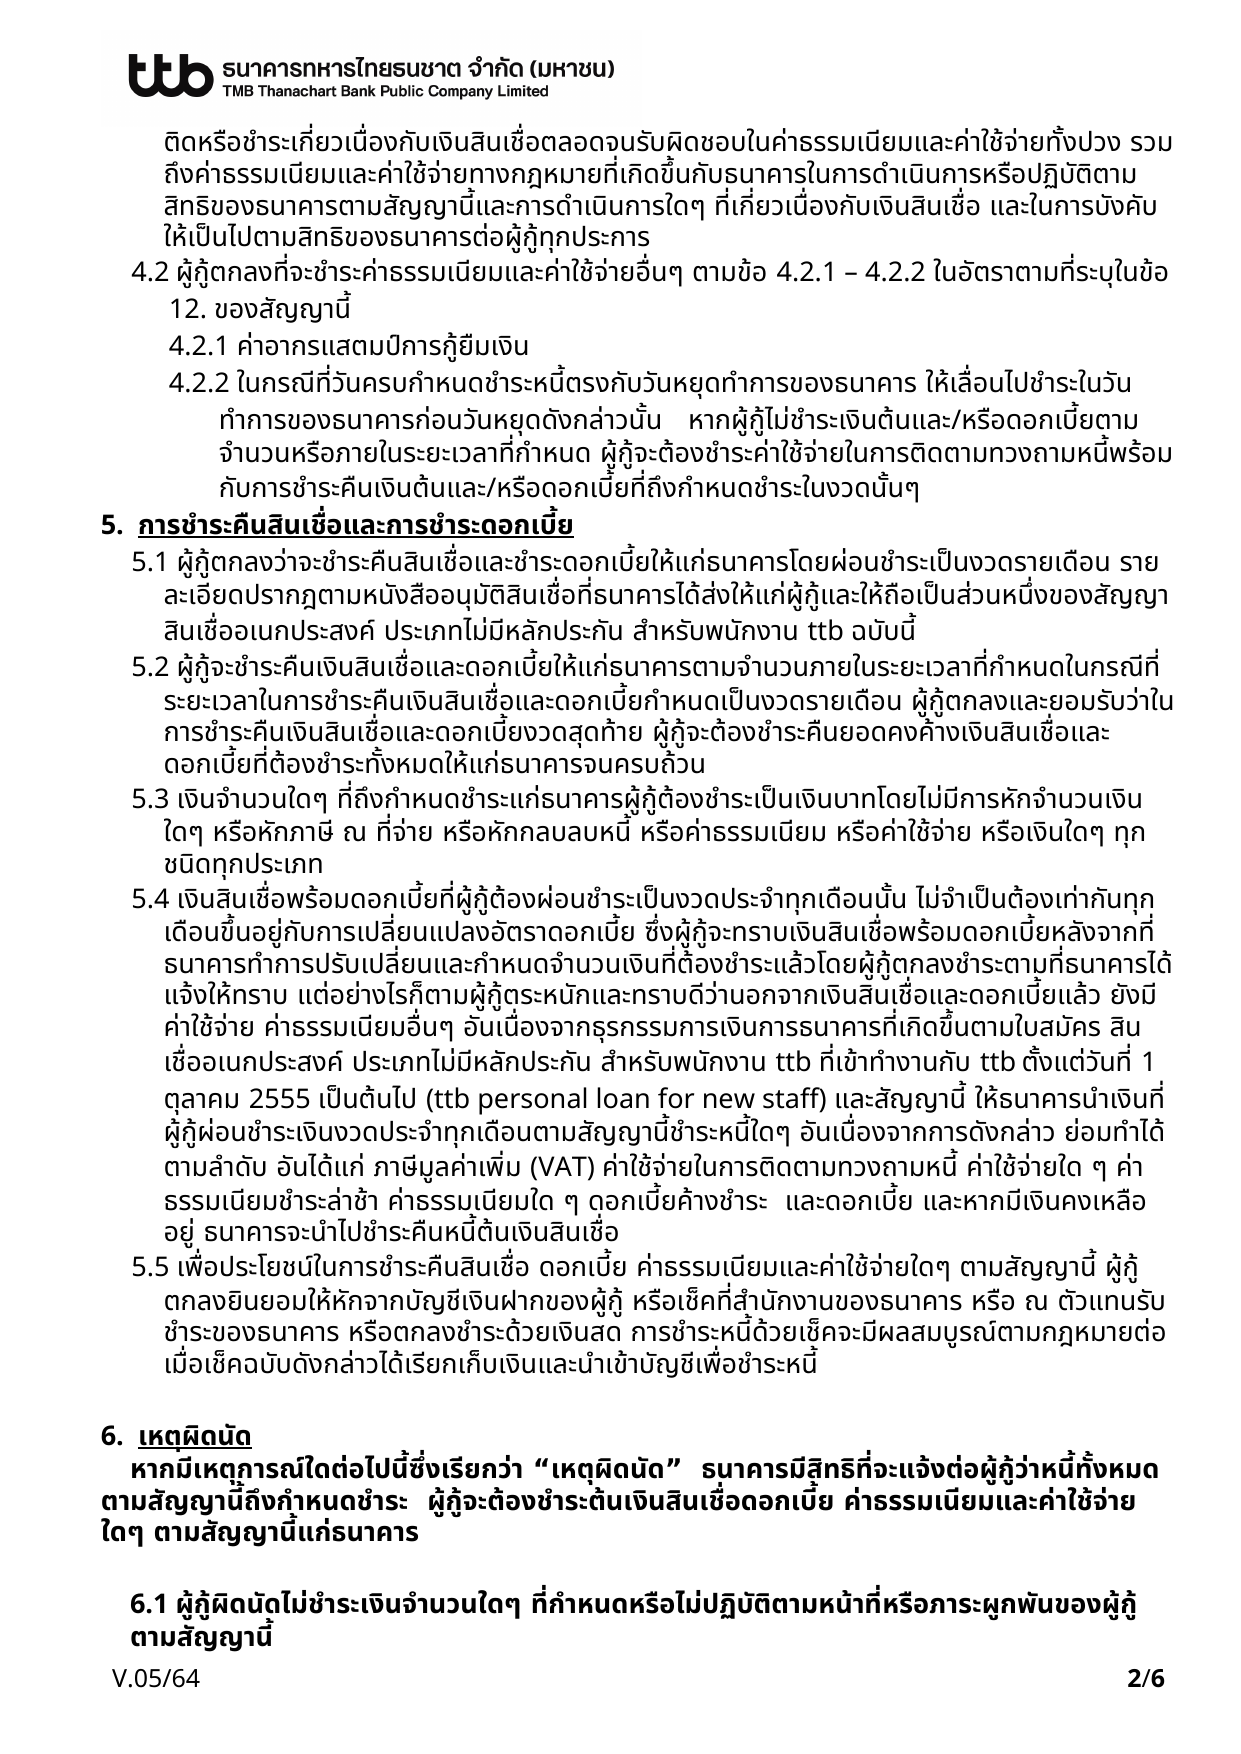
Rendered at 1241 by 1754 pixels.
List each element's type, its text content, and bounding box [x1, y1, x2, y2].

text 5.3 เงินจำนวนใดๆ ที่ถึงกำหนดชำระแก่ธนาคารผู้กู้ต้องชำระเป็นเงินบาทโดยไม่มีการหักจำนวนเงินใดๆ หรือหักภาษี ณ ที่จ่าย หรือหักกลบลบหนี้ หรือค่าธรรมเนียม หรือค่าใช้จ่าย หรือเงินใดๆ ทุกชนิดทุกประเภท [131, 779, 1176, 879]
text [131, 127, 1176, 253]
text 5.5 เพื่อประโยชน์ในการชำระคืนสินเชื่อ ดอกเบี้ย ค่าธรรมเนียมและค่าใช้จ่ายใดๆ ตามสัญญานี้ ผู้กู้ตกลงยินยอมให้หักจากบัญชีเงินฝากของผู้กู้ หรือเช็คที่สำนักงานของธนาคาร หรือ ณ ตัวแทนรับชำระของธนาคาร หรือตกลงชำระด้วยเงินสด การชำระหนี้ด้วยเช็คจะมีผลสมบูรณ์ตามกฎหมายต่อเมื่อเช็คฉบับดังกล่าวได้เรียกเก็บเงินและนำเข้าบัญชีเพื่อชำระหนี้ [131, 1248, 1176, 1379]
list ผู้กู้ตกลงที่จะชำระค่าธรรมเนียมและค่าใช้จ่ายอื่นๆ ตามข้อ 4.2.1 – 4.2.2 ในอัตราตามที่ระบุในข้อ 12. ของสัญญานี้ [131, 253, 1185, 327]
picture [100, 30, 643, 127]
text หากมีเหตุการณ์ใดต่อไปนี้ซึ่งเรียกว่า “เหตุผิดนัด” ธนาคารมีสิทธิที่จะแจ้งต่อผู้กู้ว่าหนี้ทั้งหมดตามสัญญานี้ถึงกำหนดชำระ ผู้กู้จะต้องชำระต้นเงินสินเชื่อดอกเบี้ย ค่าธรรมเนียมและค่าใช้จ่ายใดๆ ตามสัญญานี้แก่ธนาคาร [101, 1453, 1176, 1548]
text 6.1 ผู้กู้ผิดนัดไม่ชำระเงินจำนวนใดๆ ที่กำหนดหรือไม่ปฏิบัติตามหน้าที่หรือภาระผูกพันของผู้กู้ตามสัญญานี้ [130, 1585, 1176, 1653]
text 4.2.1 ค่าอากรแสตมป์การกู้ยืมเงิน [169, 327, 1176, 363]
text 5.2 ผู้กู้จะชำระคืนเงินสินเชื่อและดอกเบี้ยให้แก่ธนาคารตามจำนวนภายในระยะเวลาที่กำหนดในกรณีที่ระยะเวลาในการชำระคืนเงินสินเชื่อและดอกเบี้ยกำหนดเป็นงวดรายเดือน ผู้กู้ตกลงและยอมรับว่าในการชำระคืนเงินสินเชื่อและดอกเบี้ยงวดสุดท้าย ผู้กู้จะต้องชำระคืนยอดคงค้างเงินสินเชื่อและดอกเบี้ยที่ต้องชำระทั้งหมดให้แก่ธนาคารจนครบถ้วน [131, 648, 1176, 779]
text 5.4 เงินสินเชื่อพร้อมดอกเบี้ยที่ผู้กู้ต้องผ่อนชำระเป็นงวดประจำทุกเดือนนั้น ไม่จำเป็นต้องเท่ากันทุกเดือนขึ้นอยู่กับการเปลี่ยนแปลงอัตราดอกเบี้ย ซึ่งผู้กู้จะทราบเงินสินเชื่อพร้อมดอกเบี้ยหลังจากที่ธนาคารทำการปรับเปลี่ยนและกำหนดจำนวนเงินที่ต้องชำระแล้วโดยผู้กู้ตกลงชำระตามที่ธนาคารได้แจ้งให้ทราบ แต่อย่างไรก็ตามผู้กู้ตระหนักและทราบดีว่านอกจากเงินสินเชื่อและดอกเบี้ยแล้ว ยังมีค่าใช้จ่าย ค่าธรรมเนียมอื่นๆ อันเนื่องจากธุรกรรมการเงินการธนาคารที่เกิดขึ้นตามใบสมัคร สินเชื่ออเนกประสงค์ ประเภทไม่มีหลักประกัน สำหรับพนักงาน ttb ที่เข้าทำงานกับ ttbตั้งแต่วันที่ 1 ตุลาคม 2555 เป็นต้นไป (ttb personal loan for new staff) และสัญญานี้ ให้ธนาคารนำเงินที่ผู้กู้ผ่อนชำระเงินงวดประจำทุกเดือนตามสัญญานี้ชำระหนี้ใดๆ อันเนื่องจากการดังกล่าว ย่อมทำได้ตามลำดับ อันได้แก่ ภาษีมูลค่าเพิ่ม (VAT) ค่าใช้จ่ายในการติดตามทวงถามหนี้ ค่าใช้จ่ายใด ๆ ค่าธรรมเนียมชำระล่าช้า ค่าธรรมเนียมใด ๆ ดอกเบี้ยค้างชำระ และดอกเบี้ย และหากมีเงินคงเหลืออยู่ ธนาคารจะนำไปชำระคืนหนี้ต้นเงินสินเชื่อ [131, 879, 1176, 1248]
text 5. การชำระคืนสินเชื่อและการชำระดอกเบี้ย [101, 506, 1176, 543]
text 6. เหตุผิดนัด [101, 1416, 1176, 1453]
text 5.1 ผู้กู้ตกลงว่าจะชำระคืนสินเชื่อและชำระดอกเบี้ยให้แก่ธนาคารโดยผ่อนชำระเป็นงวดรายเดือน รายละเอียดปรากฎตามหนังสืออนุมัติสินเชื่อที่ธนาคารได้ส่งให้แก่ผู้กู้และให้ถือเป็นส่วนหนึ่งของสัญญาสินเชื่ออเนกประสงค์ ประเภทไม่มีหลักประกัน สำหรับพนักงาน ttb ฉบับนี้ [131, 543, 1176, 648]
text 4.2.2 ในกรณีที่วันครบกำหนดชำระหนี้ตรงกับวันหยุดทำการของธนาคาร ให้เลื่อนไปชำระในวันทำการของธนาคารก่อนวันหยุดดังกล่าวนั้น หากผู้กู้ไม่ชำระเงินต้นและ/หรือดอกเบี้ยตามจำนวนหรือภายในระยะเวลาที่กำหนด ผู้กู้จะต้องชำระค่าใช้จ่ายในการติดตามทวงถามหนี้พร้อมกับการชำระคืนเงินต้นและ/หรือดอกเบี้ยที่ถึงกำหนดชำระในงวดนั้นๆ [169, 363, 1176, 506]
